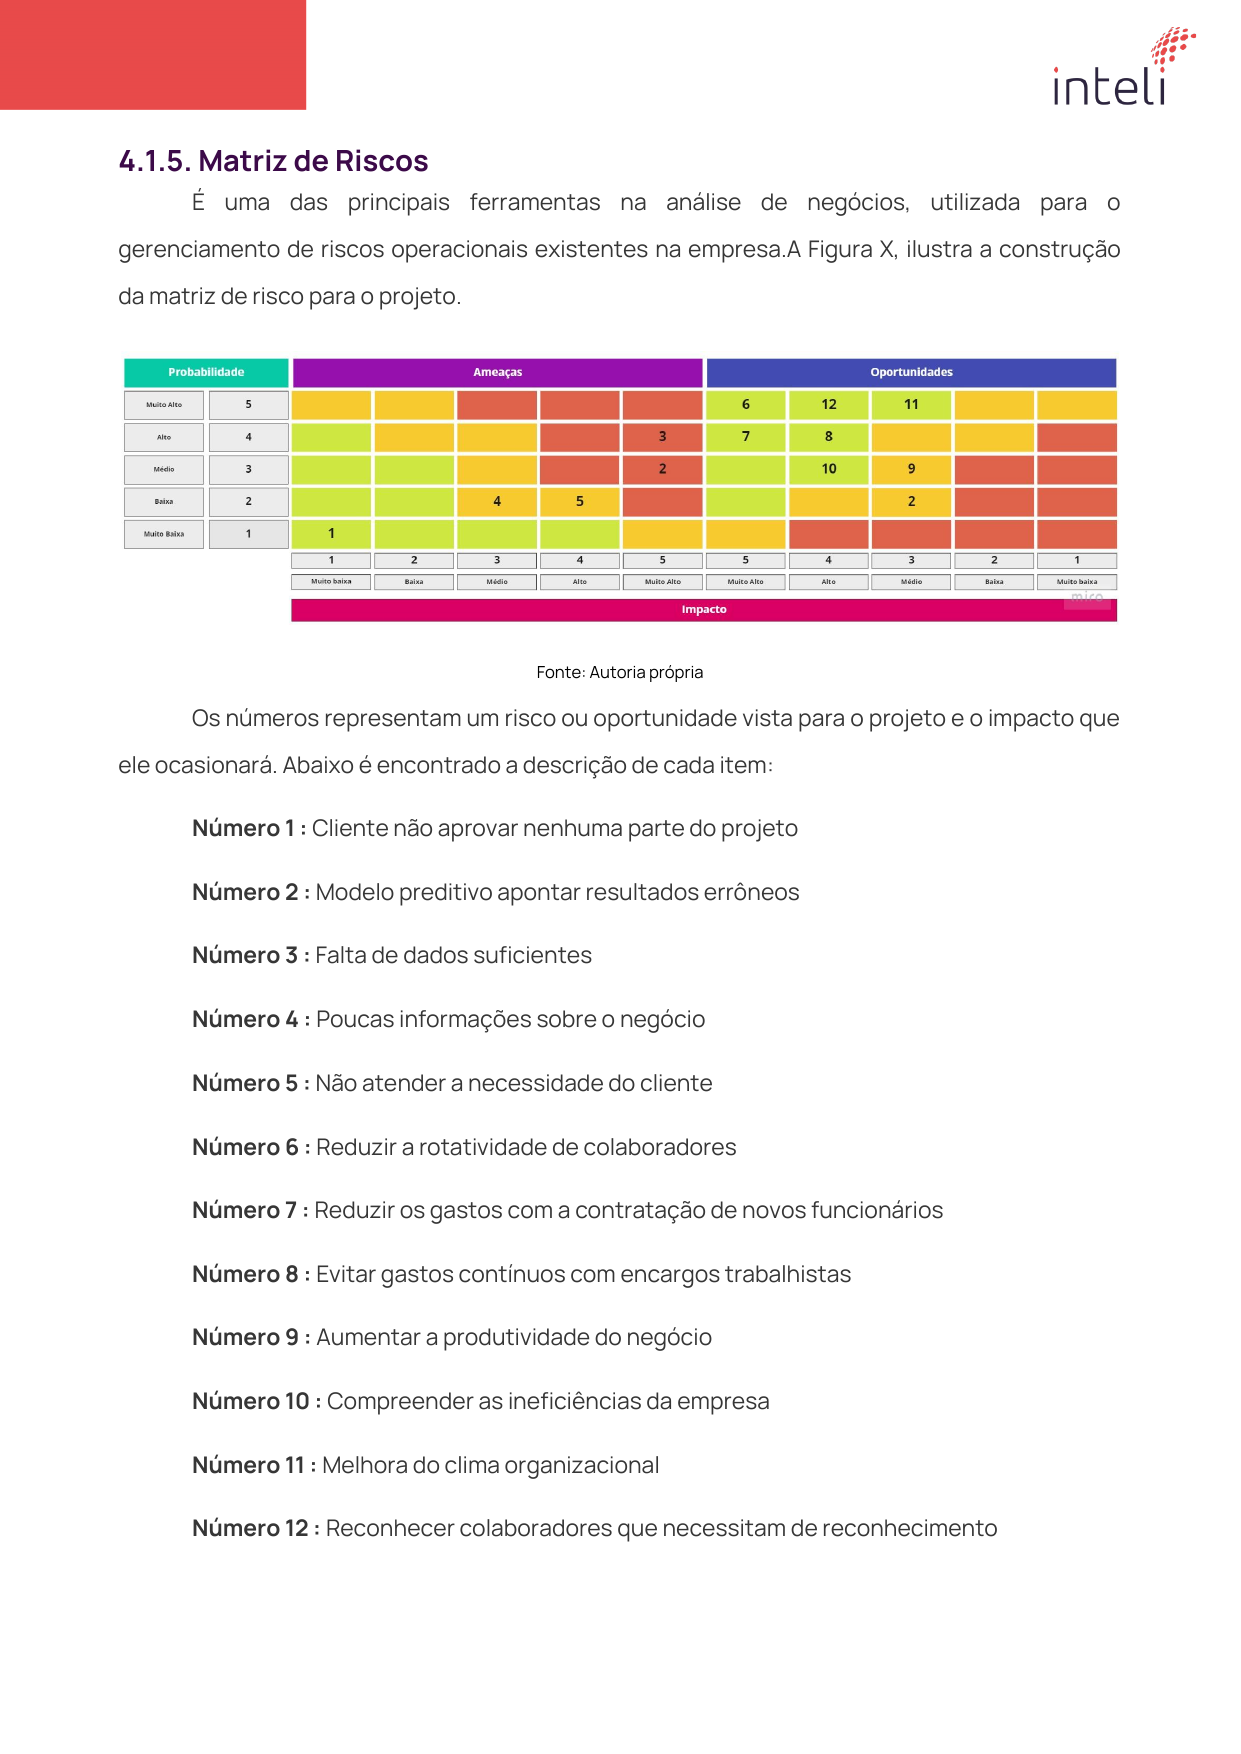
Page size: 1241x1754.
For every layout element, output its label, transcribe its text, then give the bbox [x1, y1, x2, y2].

text Número 2 : Modelo preditivo apontar resultados errôneos [118, 876, 1122, 907]
text Número 12 : Reconhecer colaboradores que necessitam de reconhecimento [118, 1512, 1122, 1544]
text Os números representam um risco ou oportunidade vista para o projeto e o impacto que ele ocasionará. Abaixo é encontrado a descrição de cada item: [118, 702, 1122, 780]
text Número 7 : Reduzir os gastos com a contratação de novos funcionários [118, 1194, 1122, 1225]
text Número 10 : Compreender as ineficiências da empresa [118, 1385, 1122, 1416]
text É uma das principais ferramentas na análise de negócios, utilizada para o gerenciamento de riscos operacionais existentes na empresa.A Figura X, ilustra a construção da matriz de risco para o projeto. [118, 186, 1122, 312]
text Número 8 : Evitar gastos contínuos com encargos trabalhistas [118, 1258, 1122, 1289]
text Número 1 : Cliente não aprovar nenhuma parte do projeto [118, 812, 1122, 843]
picture [1054, 27, 1197, 105]
text Número 3 : Falta de dados suficientes [118, 939, 1122, 971]
text Número 11 : Melhora do clima organizacional [118, 1449, 1122, 1480]
text Número 5 : Não atender a necessidade do cliente [118, 1067, 1122, 1098]
picture [121, 351, 1126, 625]
text Número 6 : Reduzir a rotatividade de colaboradores [118, 1130, 1122, 1162]
text 4.1.5. Matriz de Riscos [118, 124, 1122, 180]
text Número 9 : Aumentar a produtividade do negócio [118, 1321, 1122, 1353]
picture [0, 0, 307, 110]
text Número 4 : Poucas informações sobre o negócio [118, 1003, 1122, 1034]
